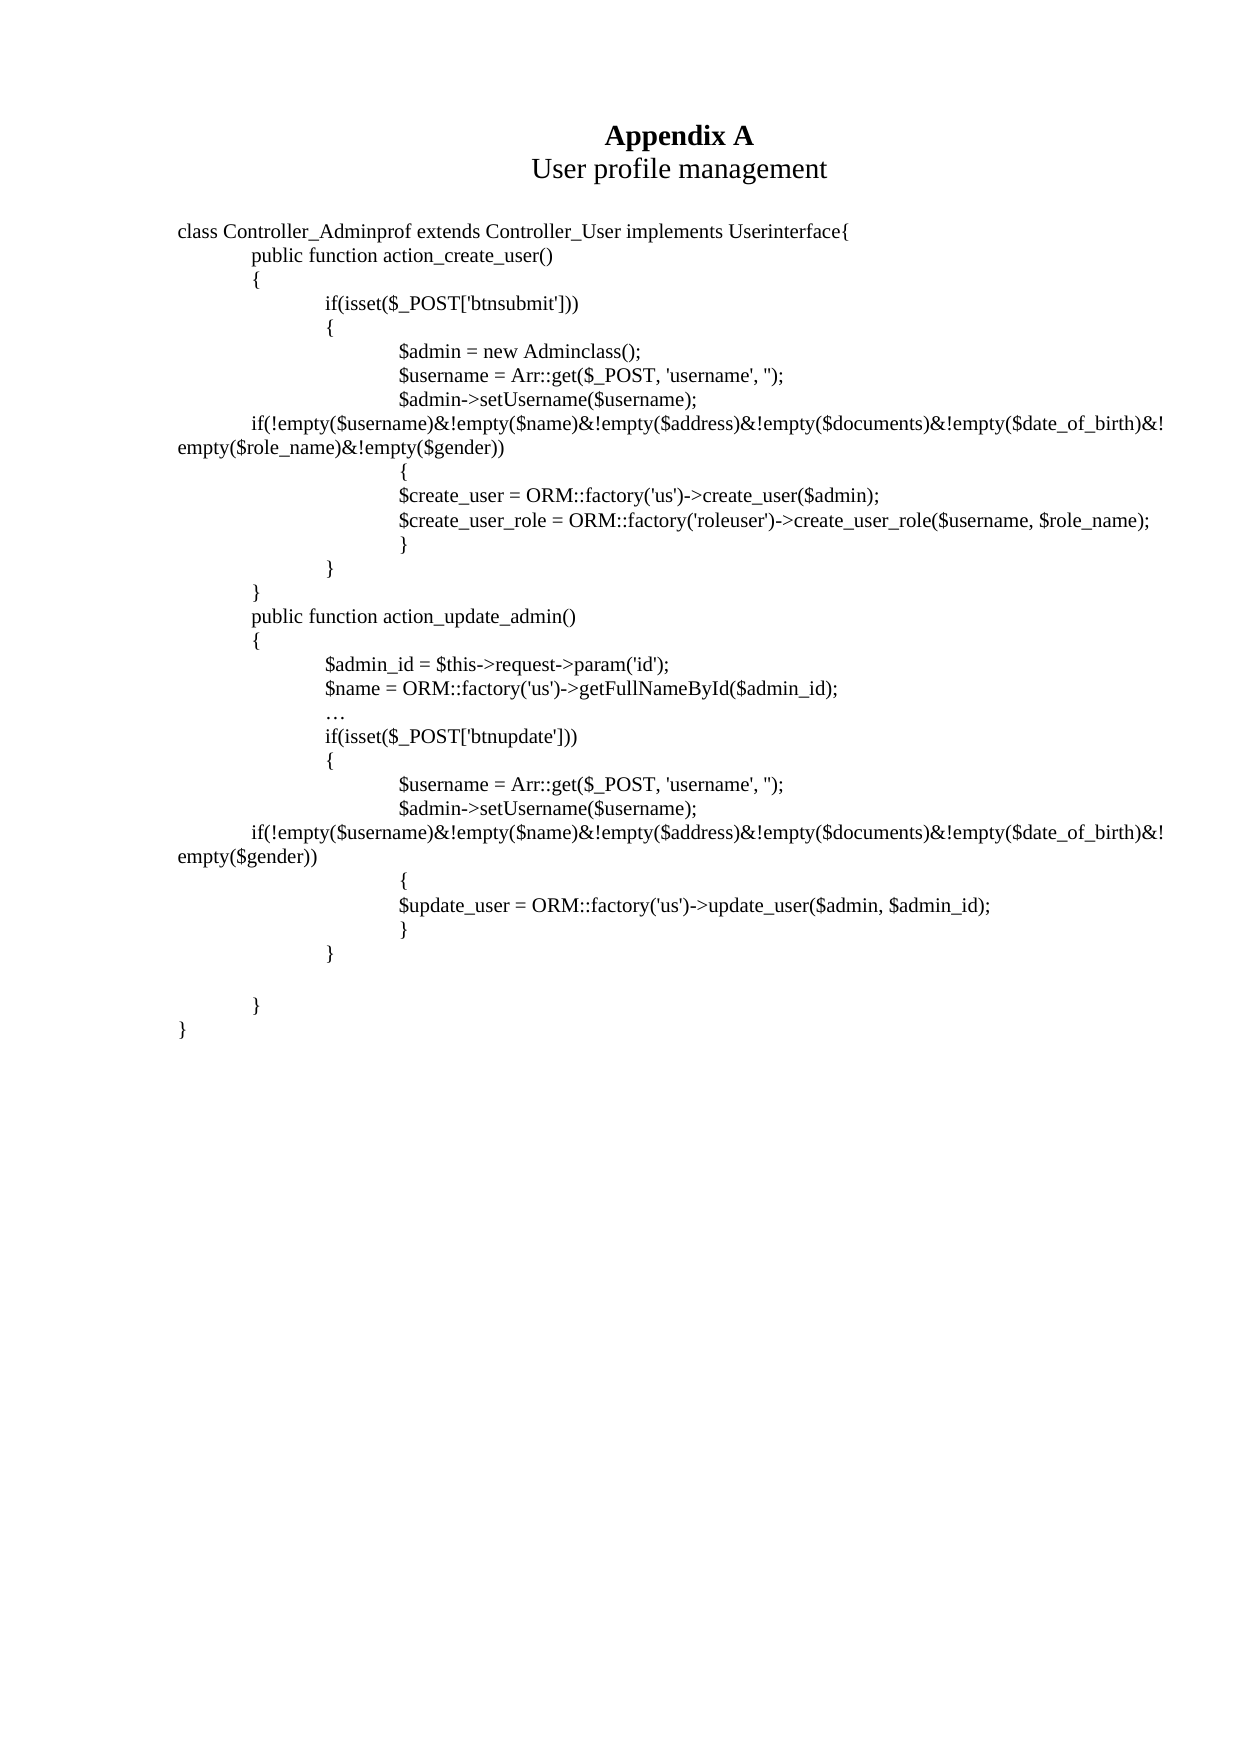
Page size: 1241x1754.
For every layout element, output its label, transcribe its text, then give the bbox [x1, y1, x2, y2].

text $admin->setUsername($username); [177, 796, 1181, 820]
text $username = Arr::get($_POST, 'username', ''); [177, 772, 1181, 796]
text $create_user_role = ORM::factory('roleuser')->create_user_role($username, $role_name); [177, 507, 1181, 532]
text User profile management [177, 152, 1181, 185]
text if(isset($_POST['btnsubmit'])) [177, 291, 1181, 315]
text … [177, 700, 1181, 724]
text { [177, 748, 1181, 772]
text class Controller_Adminprof extends Controller_User implements Userinterface{ [177, 219, 1181, 243]
text Appendix A [177, 118, 1181, 152]
text } [177, 556, 1181, 580]
text if(!empty($username)&!empty($name)&!empty($address)&!empty($documents)&!empty($date_of_birth)&!empty($role_name)&!empty($gender)) [177, 411, 1181, 459]
text { [177, 267, 1181, 291]
text $name = ORM::factory('us')->getFullNameById($admin_id); [177, 676, 1181, 700]
text } [177, 917, 1181, 941]
text if(isset($_POST['btnupdate'])) [177, 724, 1181, 748]
text public function action_update_admin() [177, 604, 1181, 628]
text } [177, 941, 1181, 965]
text } [177, 580, 1181, 604]
text $update_user = ORM::factory('us')->update_user($admin, $admin_id); [177, 892, 1181, 917]
text { [177, 628, 1181, 652]
text $admin = new Adminclass(); [177, 339, 1181, 363]
text $create_user = ORM::factory('us')->create_user($admin); [177, 483, 1181, 507]
text if(!empty($username)&!empty($name)&!empty($address)&!empty($documents)&!empty($date_of_birth)&!empty($gender)) [177, 820, 1181, 868]
text $admin->setUsername($username); [177, 387, 1181, 411]
text { [177, 315, 1181, 339]
text } [177, 993, 1181, 1017]
text { [177, 459, 1181, 483]
text { [177, 868, 1181, 892]
text $admin_id = $this->request->param('id'); [177, 652, 1181, 676]
text } [177, 532, 1181, 556]
text } [177, 1017, 1181, 1041]
text $username = Arr::get($_POST, 'username', ''); [177, 363, 1181, 387]
text public function action_create_user() [177, 243, 1181, 267]
